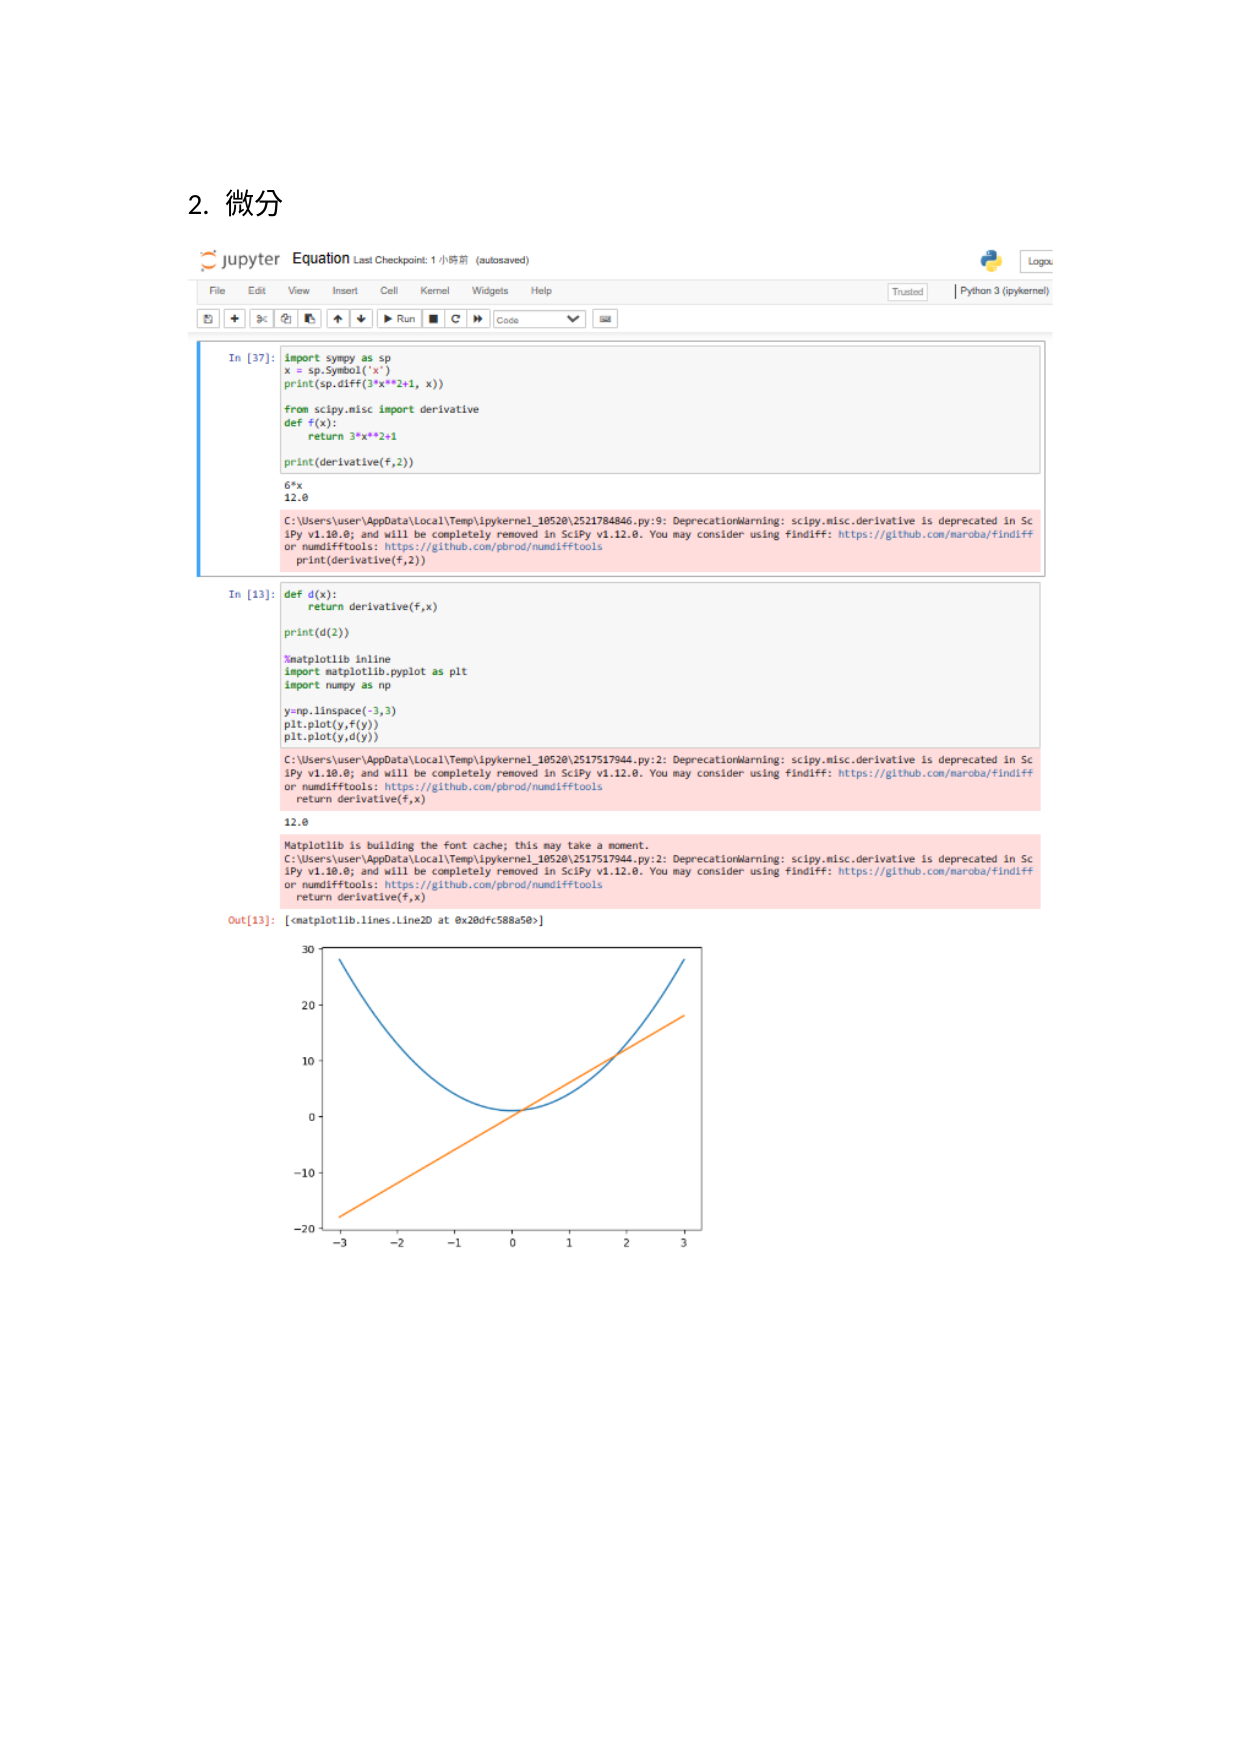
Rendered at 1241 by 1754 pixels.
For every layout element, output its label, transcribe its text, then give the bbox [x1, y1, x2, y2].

list 微分 [187, 164, 1053, 239]
picture [187, 239, 1053, 1257]
